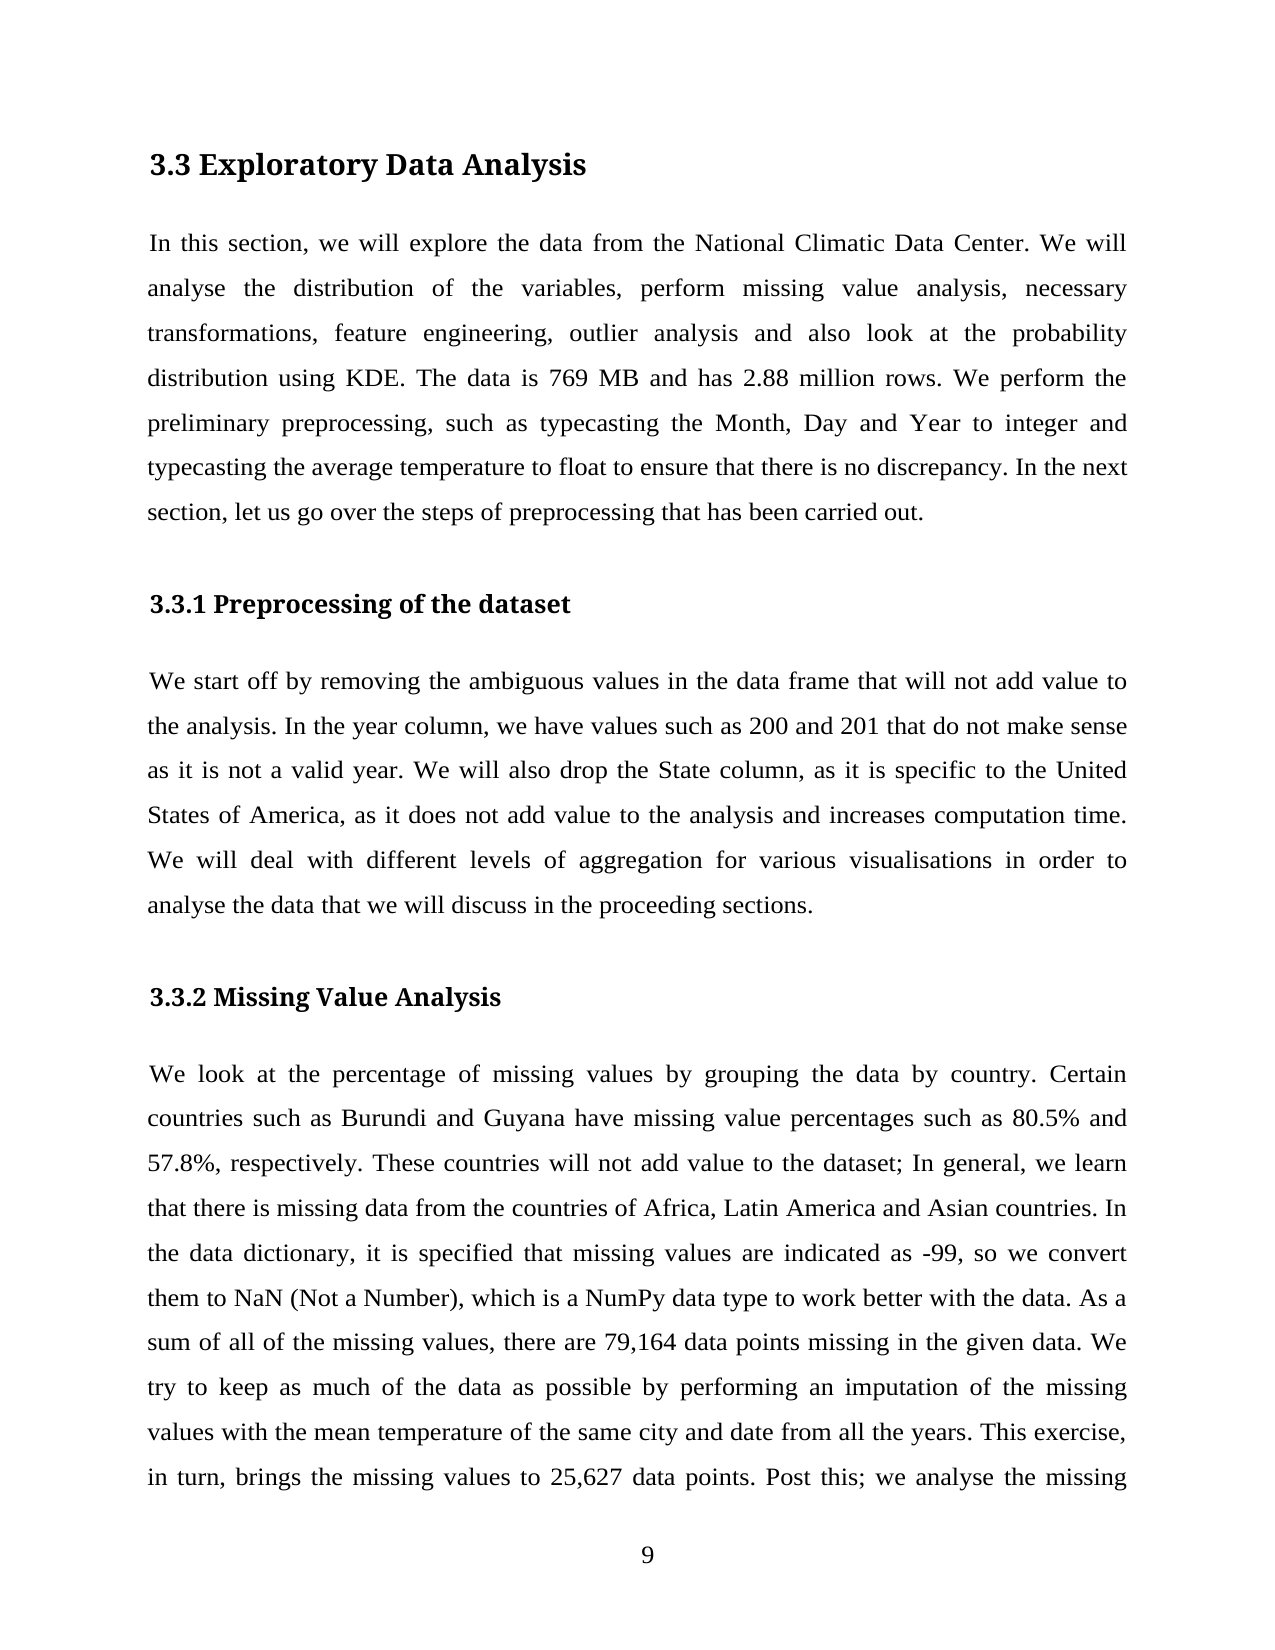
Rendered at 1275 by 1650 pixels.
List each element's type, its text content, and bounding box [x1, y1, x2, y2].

text In this section, we will explore the data from the National Climatic Data Center. We will analyse the distribution of the variables, perform missing value analysis, necessary transformations, feature engineering, outlier analysis and also look at the probability distribution using KDE. The data is 769 MB and has 2.88 million rows. We perform the preliminary preprocessing, such as typecasting the Month, Day and Year to integer and typecasting the average temperature to float to ensure that there is no discrepancy. In the next section, let us go over the steps of preprocessing that has been carried out. [147, 228, 1129, 526]
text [147, 1059, 1129, 1491]
text We start off by removing the ambiguous values in the data frame that will not add value to the analysis. In the year column, we have values such as 200 and 201 that do not make sense as it is not a valid year. We will also drop the State column, as it is specific to the United States of America, as it does not add value to the analysis and increases computation time. We will deal with different levels of aggregation for various visualisations in order to analyse the data that we will discuss in the proceeding sections. [147, 666, 1129, 919]
subtitle 3.3.2 Missing Value Analysis [150, 979, 1275, 1014]
subtitle 3.3 Exploratory Data Analysis [150, 144, 1275, 183]
subtitle 3.3.1 Preprocessing of the dataset [150, 587, 1275, 621]
